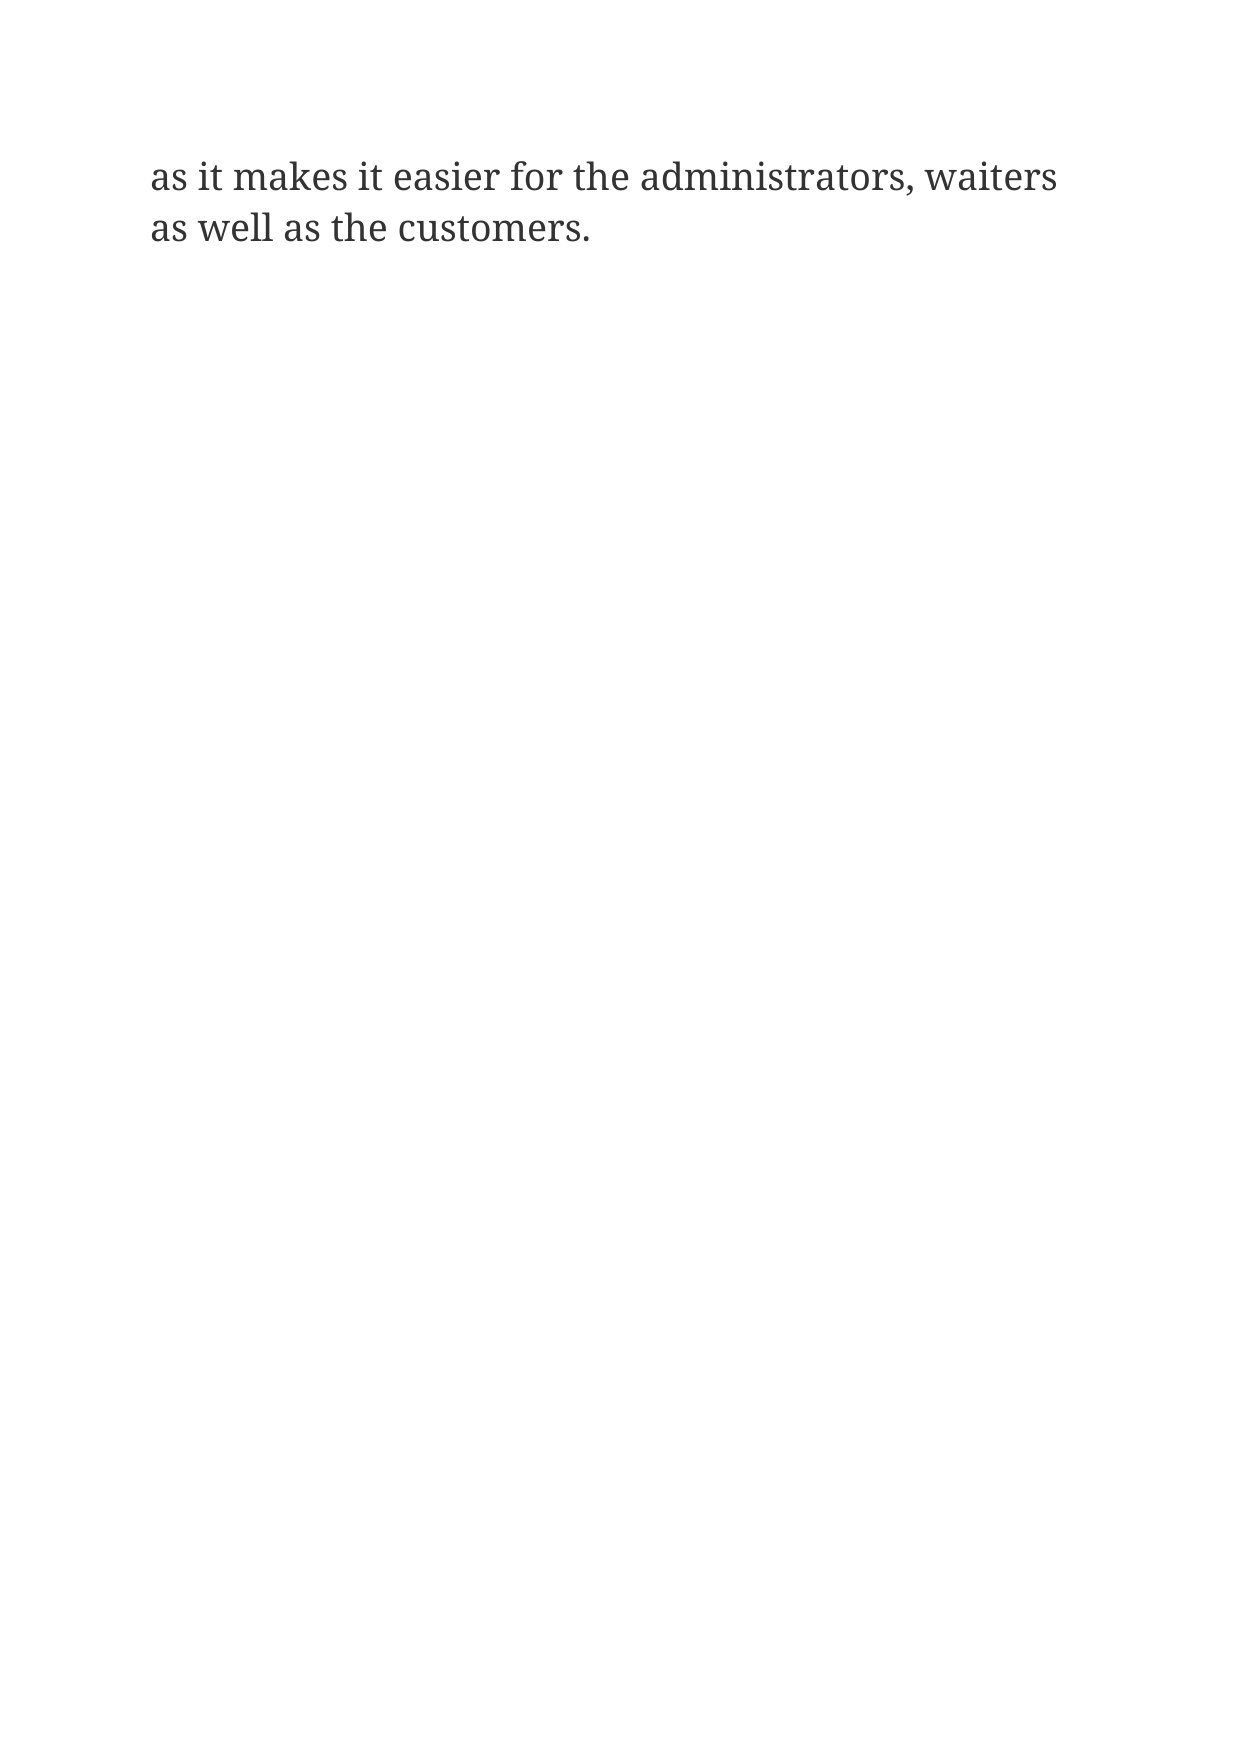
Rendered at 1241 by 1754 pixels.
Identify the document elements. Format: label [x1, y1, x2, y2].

text [150, 150, 1090, 252]
